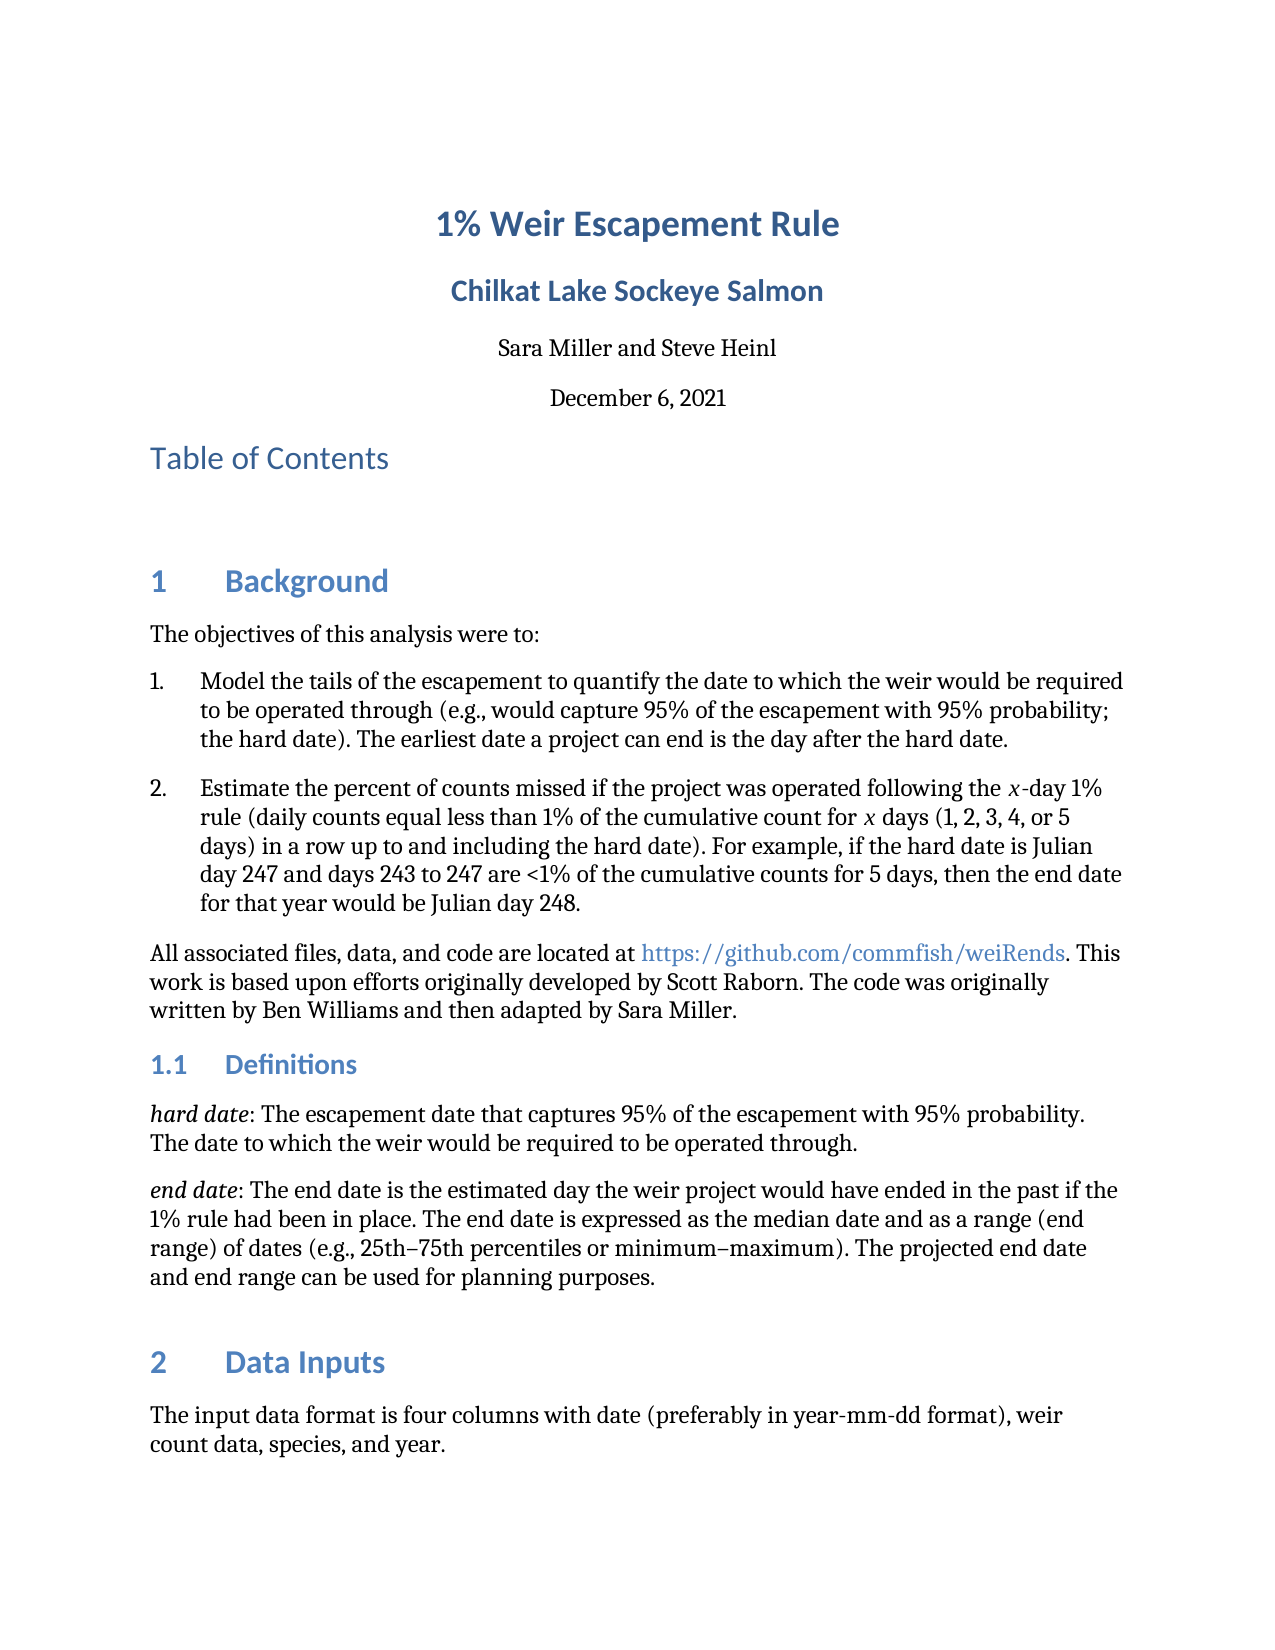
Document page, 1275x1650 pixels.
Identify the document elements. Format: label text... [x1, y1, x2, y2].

text All associated files, data, and code are located at https://github.com/commfish/weiRends. This work is based upon efforts originally developed by Scott Raborn. The code was originally written by Ben Williams and then adapted by Sara Miller. [150, 939, 1125, 1025]
subtitle 2 Data Inputs [150, 1341, 1125, 1382]
text end date: The end date is the estimated day the weir project would have ended in the past if the 1% rule had been in place. The end date is expressed as the median date and as a range (end range) of dates (e.g., 25th–75th percentiles or minimum–maximum). The projected end date and end range can be used for planning purposes. [150, 1176, 1125, 1291]
title 1% Weir Escapement Rule [150, 200, 1125, 246]
list Estimate the percent of counts missed if the project was operated following the -day 1% rule (daily counts equal less than 1% of the cumulative count for days (1, 2, 3, 4, or 5 days) in a row up to and including the hard date). For example, if the hard date is Julian day 247 and days 243 to 247 are <1% of the cumulative counts for 5 days, then the end date for that year would be Julian day 248. [150, 774, 1125, 918]
subtitle 1 Background [150, 560, 1125, 601]
text The objectives of this analysis were to: [150, 619, 1125, 648]
text December 6, 2021 [150, 383, 1125, 412]
subtitle Chilkat Lake Sockeye Salmon [150, 271, 1125, 309]
subtitle 1.1 Definitions [150, 1046, 1125, 1081]
text hard date: The escapement date that captures 95% of the escapement with 95% probability. The date to which the weir would be required to be operated through. [150, 1100, 1125, 1158]
text The input data format is four columns with date (preferably in year-mm-dd format), weir count data, species, and year. [150, 1401, 1125, 1458]
text Sara Miller and Steve Heinl [150, 334, 1125, 363]
list Model the tails of the escapement to quantify the date to which the weir would be required to be operated through (e.g., would capture 95% of the escapement with 95% probability; the hard date). The earliest date a project can end is the day after the hard date. [150, 667, 1125, 753]
